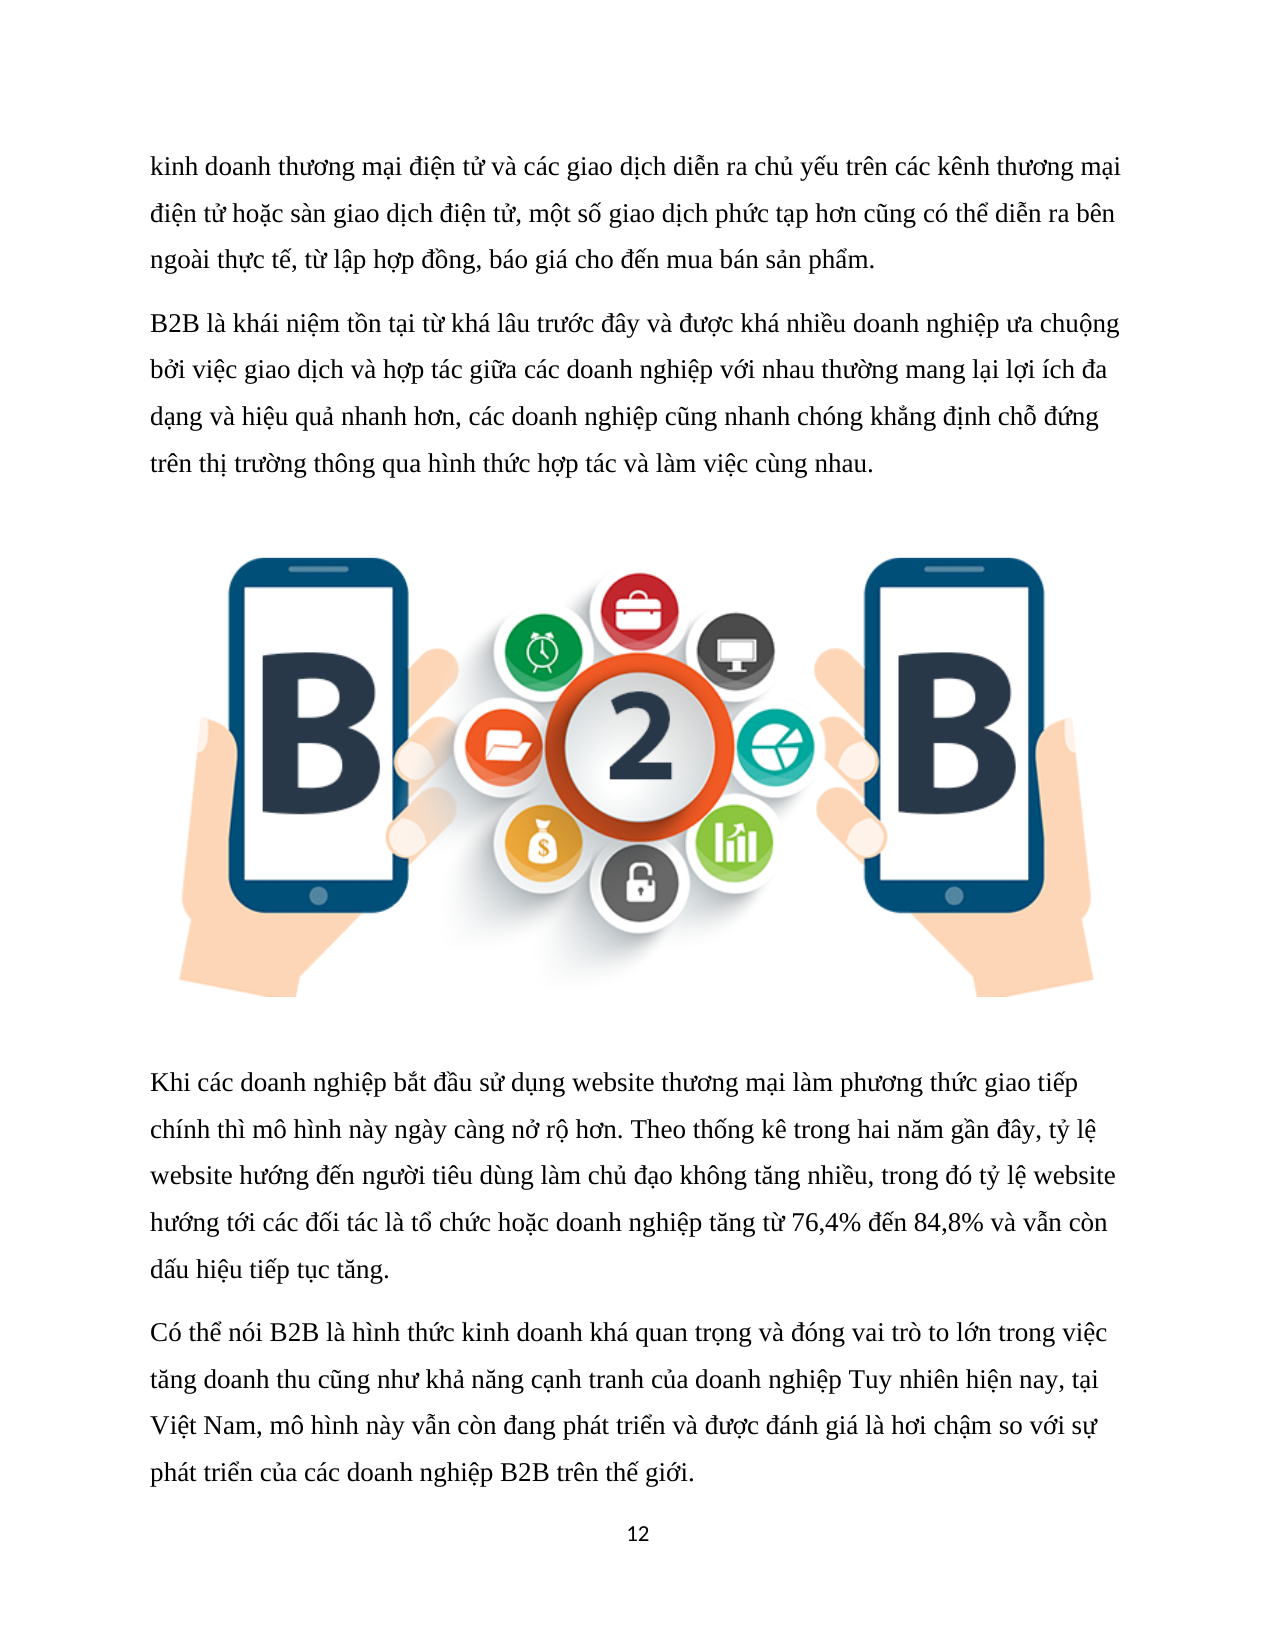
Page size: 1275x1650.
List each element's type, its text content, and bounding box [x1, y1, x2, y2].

text Có thể nói B2B là hình thức kinh doanh khá quan trọng và đóng vai trò to lớn trong việc tăng doanh thu cũng như khả năng cạnh tranh của doanh nghiệp Tuy nhiên hiện nay, tại Việt Nam, mô hình này vẫn còn đang phát triển và được đánh giá là hơi chậm so với sự phát triển của các doanh nghiệp B2B trên thế giới. [150, 1316, 1125, 1487]
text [150, 150, 1125, 274]
text Khi các doanh nghiệp bắt đầu sử dụng website thương mại làm phương thức giao tiếp chính thì mô hình này ngày càng nở rộ hơn. Theo thống kê trong hai năm gần đây, tỷ lệ website hướng đến người tiêu dùng làm chủ đạo không tăng nhiều, trong đó tỷ lệ website hướng tới các đối tác là tổ chức hoặc doanh nghiệp tăng từ 76,4% đến 84,8% và vẫn còn dấu hiệu tiếp tục tăng. [150, 1066, 1125, 1284]
text B2B là khái niệm tồn tại từ khá lâu trước đây và được khá nhiều doanh nghiệp ưa chuộng bởi việc giao dịch và hợp tác giữa các doanh nghiệp với nhau thường mang lại lợi ích đa dạng và hiệu quả nhanh hơn, các doanh nghiệp cũng nhanh chóng khẳng định chỗ đứng trên thị trường thông qua hình thức hợp tác và làm việc cùng nhau. [150, 307, 1125, 478]
picture [150, 510, 1125, 997]
